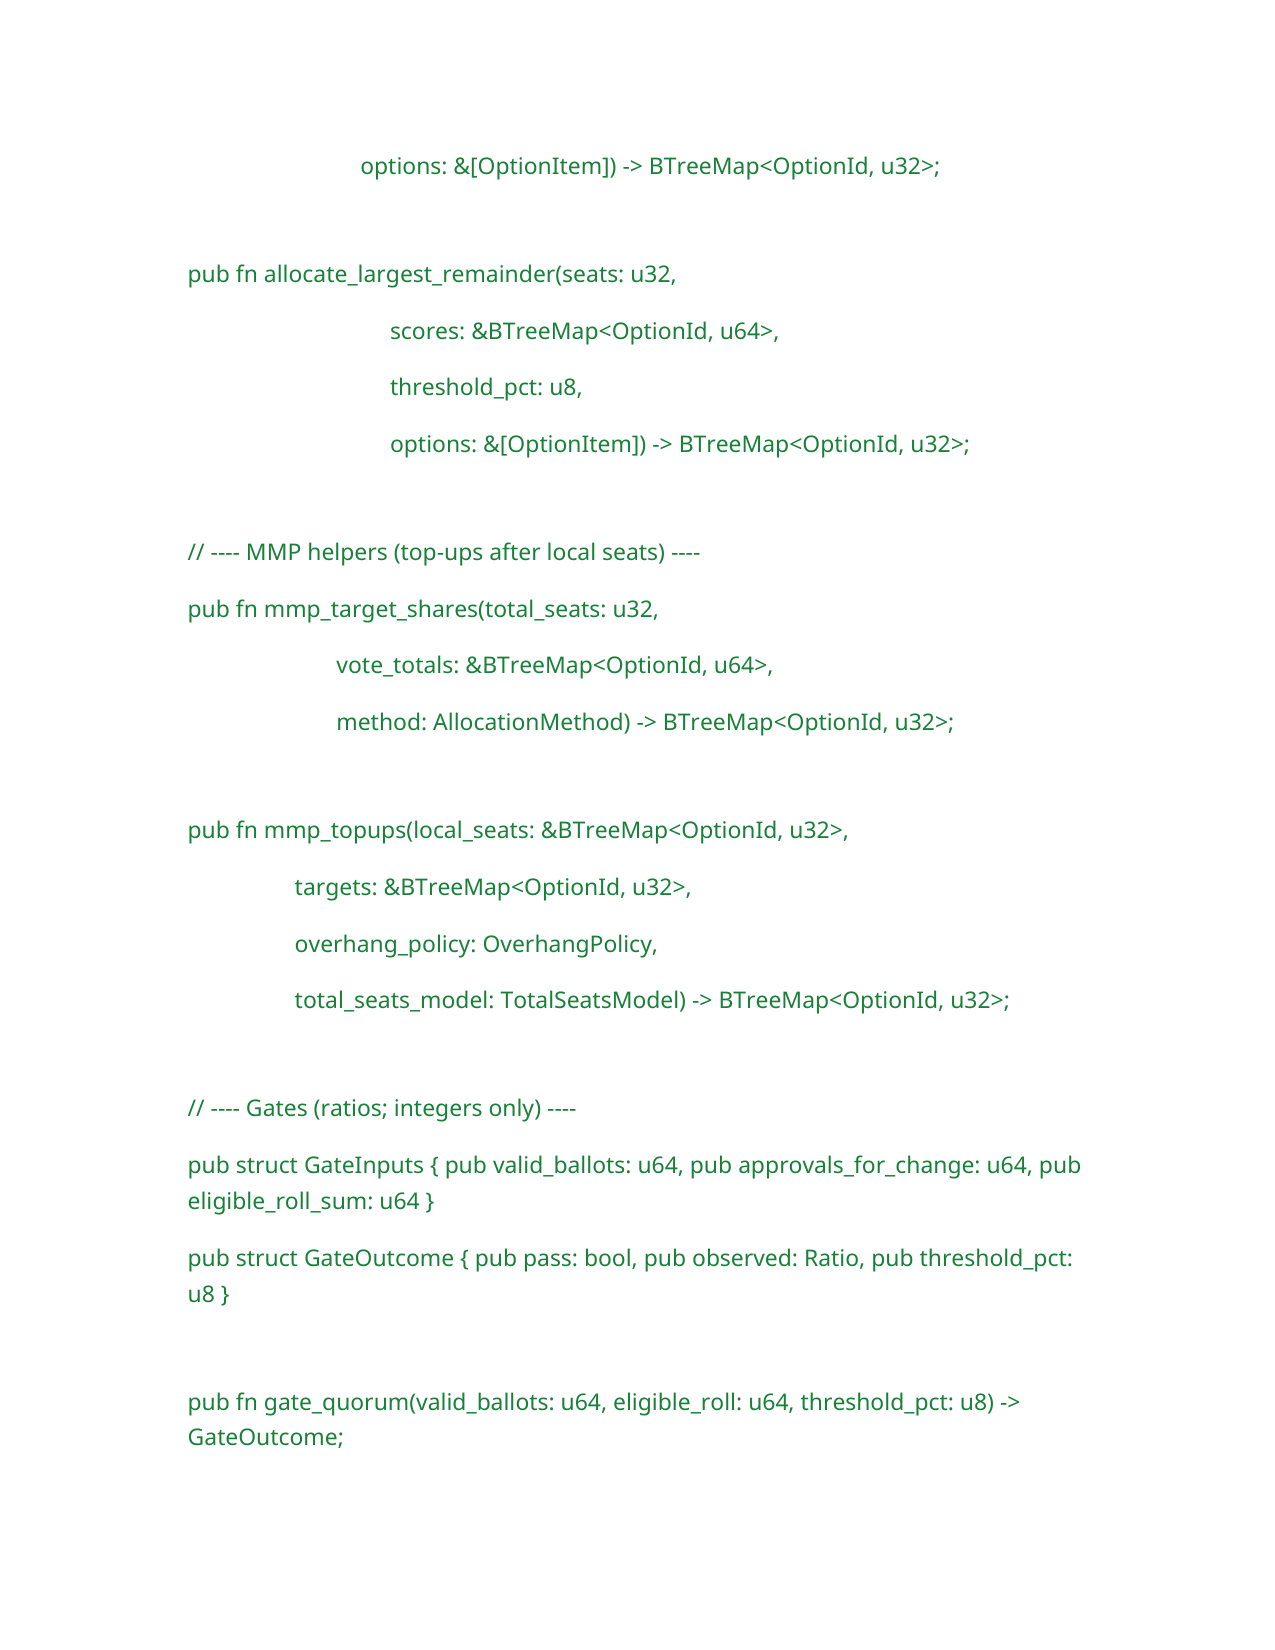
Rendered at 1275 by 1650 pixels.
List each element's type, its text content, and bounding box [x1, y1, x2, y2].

text method: AllocationMethod) -> BTreeMap<OptionId, u32>; [187, 706, 1087, 737]
text pub fn gate_quorum(valid_ballots: u64, eligible_roll: u64, threshold_pct: u8) -> GateOutcome; [187, 1385, 1087, 1453]
text total_seats_model: TotalSeatsModel) -> BTreeMap<OptionId, u32>; [187, 984, 1087, 1016]
text // ---- Gates (ratios; integers only) ---- [187, 1092, 1087, 1123]
text scores: &BTreeMap<OptionId, u64>, [187, 314, 1087, 346]
text threshold_pct: u8, [187, 371, 1087, 403]
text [187, 150, 1087, 181]
text // ---- MMP helpers (top-ups after local seats) ---- [187, 536, 1087, 567]
text targets: &BTreeMap<OptionId, u32>, [187, 871, 1087, 902]
text pub struct GateOutcome { pub pass: bool, pub observed: Ratio, pub threshold_pct: u8 } [187, 1242, 1087, 1309]
text pub fn mmp_target_shares(total_seats: u32, [187, 593, 1087, 624]
text vote_totals: &BTreeMap<OptionId, u64>, [187, 649, 1087, 681]
text pub fn allocate_largest_remainder(seats: u32, [187, 258, 1087, 289]
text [187, 428, 1087, 459]
text pub struct GateInputs { pub valid_ballots: u64, pub approvals_for_change: u64, pub eligible_roll_sum: u64 } [187, 1149, 1087, 1216]
text overhang_policy: OverhangPolicy, [187, 928, 1087, 959]
text pub fn mmp_topups(local_seats: &BTreeMap<OptionId, u32>, [187, 814, 1087, 845]
